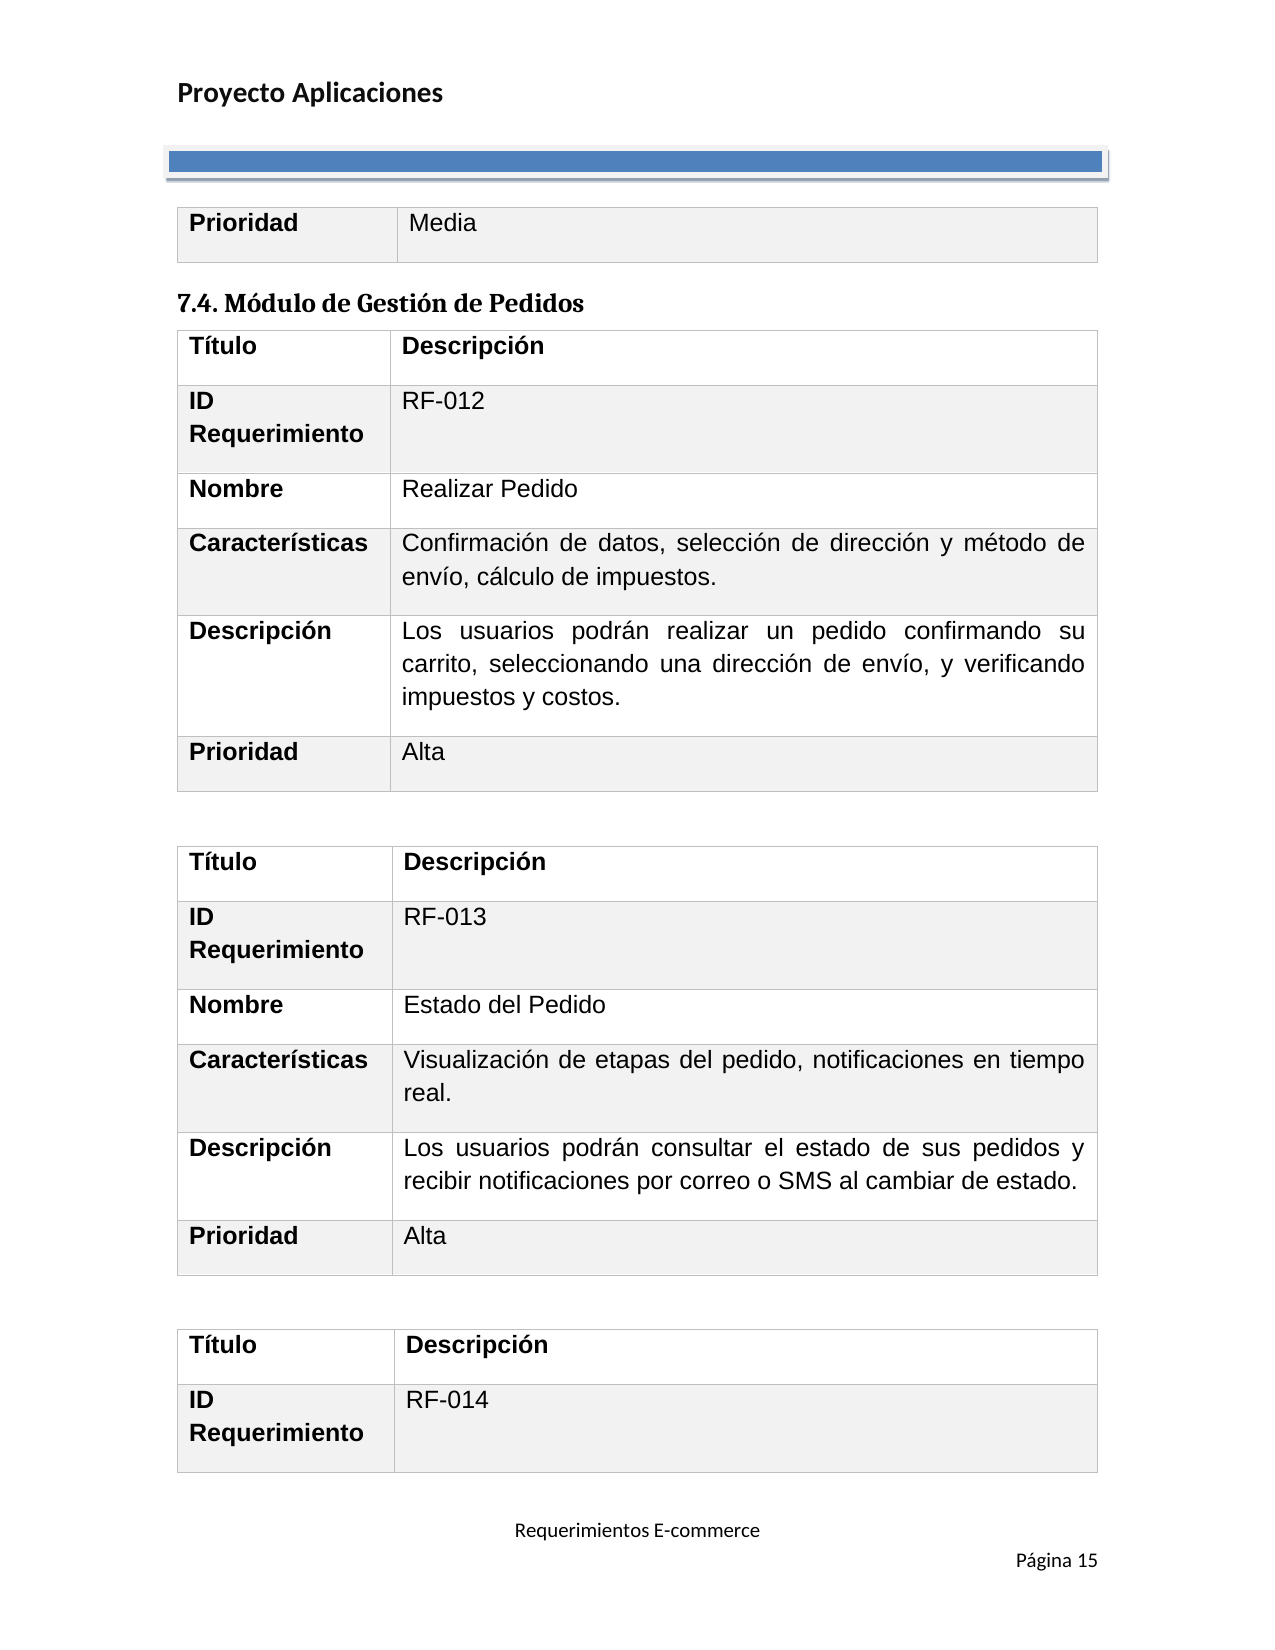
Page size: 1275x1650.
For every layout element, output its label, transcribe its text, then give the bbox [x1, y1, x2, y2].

table_header Descripción [393, 847, 1097, 901]
table_header Título [178, 331, 390, 384]
table_cell Prioridad [178, 1221, 392, 1274]
table_cell Los usuarios podrán consultar el estado de sus pedidos y recibir notificaciones por correo o SMS al cambiar de estado. [393, 1133, 1097, 1219]
table_cell Estado del Pedido [393, 990, 1097, 1044]
table_cell Media [398, 208, 1097, 262]
table_cell Nombre [178, 990, 392, 1044]
table_cell Prioridad [178, 737, 390, 791]
subtitle 7.4. Módulo de Gestión de Pedidos [177, 288, 1098, 319]
table_cell Alta [393, 1221, 1097, 1274]
table_cell Descripción [178, 616, 390, 736]
table_cell Prioridad [178, 208, 397, 262]
table_cell ID Requerimiento [178, 902, 392, 989]
table_cell Características [178, 1045, 392, 1132]
table_header Descripción [395, 1330, 1097, 1384]
table_cell RF-014 [395, 1385, 1097, 1472]
table_cell Los usuarios podrán realizar un pedido confirmando su carrito, seleccionando una dirección de envío, y verificando impuestos y costos. [391, 616, 1097, 736]
table_cell Confirmación de datos, selección de dirección y método de envío, cálculo de impuestos. [391, 529, 1097, 615]
table_cell Nombre [178, 474, 390, 527]
table_cell Descripción [178, 1133, 392, 1219]
table_cell ID Requerimiento [178, 386, 390, 472]
table_cell RF-012 [391, 386, 1097, 472]
table_cell Características [178, 529, 390, 615]
table_cell ID Requerimiento [178, 1385, 394, 1472]
table_header Título [178, 847, 392, 901]
table_cell Alta [391, 737, 1097, 791]
table_cell RF-013 [393, 902, 1097, 989]
table_cell Realizar Pedido [391, 474, 1097, 527]
table_header Título [178, 1330, 394, 1384]
table_cell Visualización de etapas del pedido, notificaciones en tiempo real. [393, 1045, 1097, 1132]
table_header Descripción [391, 331, 1097, 384]
